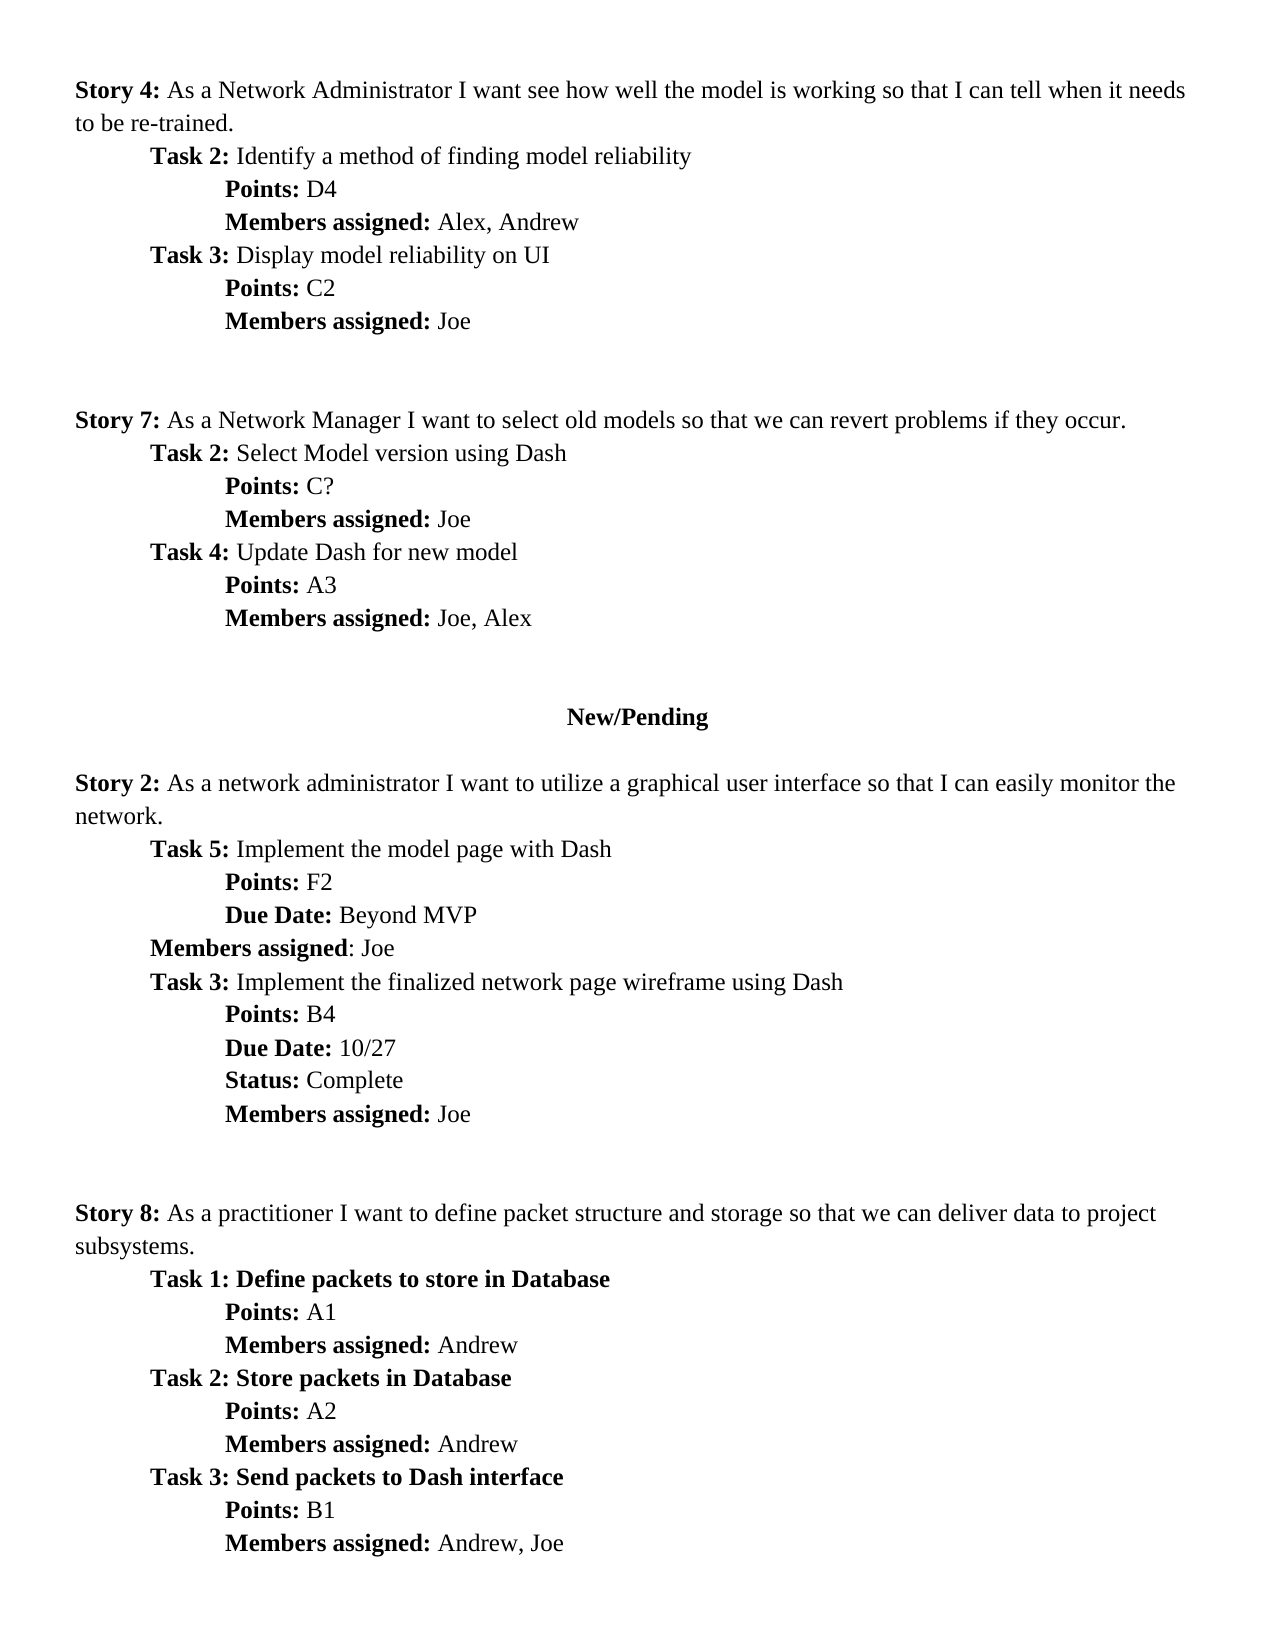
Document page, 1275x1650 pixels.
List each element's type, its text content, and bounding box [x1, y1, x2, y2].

text Due Date: 10/27 [75, 1033, 1200, 1061]
text Points: A3 [75, 570, 1200, 599]
text Task 5: Implement the model page with Dash [75, 834, 1200, 863]
text Due Date: Beyond MVP [150, 901, 1200, 929]
text Points: B1 [150, 1495, 1200, 1524]
text Story 4: As a Network Administrator I want see how well the model is working so that I can tell when it needs to be re-trained. [75, 75, 1200, 137]
text Story 8: As a practitioner I want to define packet structure and storage so that we can deliver data to project subsystems. [75, 1198, 1200, 1259]
text Members assigned: Joe [75, 504, 1200, 533]
text Points: C? [75, 471, 1200, 500]
text Story 7: As a Network Manager I want to select old models so that we can revert problems if they occur. [75, 405, 1200, 434]
text Story 2: As a network administrator I want to utilize a graphical user interface so that I can easily monitor the network. [75, 768, 1200, 830]
text Task 3: Implement the finalized network page wireframe using Dash [75, 967, 1200, 995]
text Members assigned: Joe [75, 1099, 1200, 1127]
text Task 4: Update Dash for new model [75, 537, 1200, 566]
text Task 2: Store packets in Database [75, 1363, 1200, 1392]
text Points: A1 [150, 1297, 1200, 1326]
text Points: F2 [150, 867, 1200, 896]
text Members assigned: Andrew, Joe [150, 1528, 1200, 1557]
text Task 1: Define packets to store in Database [75, 1264, 1200, 1292]
text Points: A2 [150, 1396, 1200, 1424]
text Task 3: Display model reliability on UI [75, 240, 1200, 269]
text Points: C2 [75, 273, 1200, 302]
text Task 2: Select Model version using Dash [75, 438, 1200, 467]
text Task 3: Send packets to Dash interface [75, 1462, 1200, 1491]
text New/Pending [75, 702, 1200, 731]
text Points: D4 [75, 174, 1200, 203]
text Members assigned: Joe [75, 933, 1200, 962]
text Members assigned: Andrew [150, 1330, 1200, 1358]
text Members assigned: Joe, Alex [75, 603, 1200, 632]
text Members assigned: Andrew [150, 1429, 1200, 1458]
text Task 2: Identify a method of finding model reliability [75, 141, 1200, 170]
text Status: Complete [75, 1066, 1200, 1094]
text Members assigned: Alex, Andrew [75, 207, 1200, 236]
text Members assigned: Joe [75, 306, 1200, 335]
text Points: B4 [75, 999, 1200, 1028]
